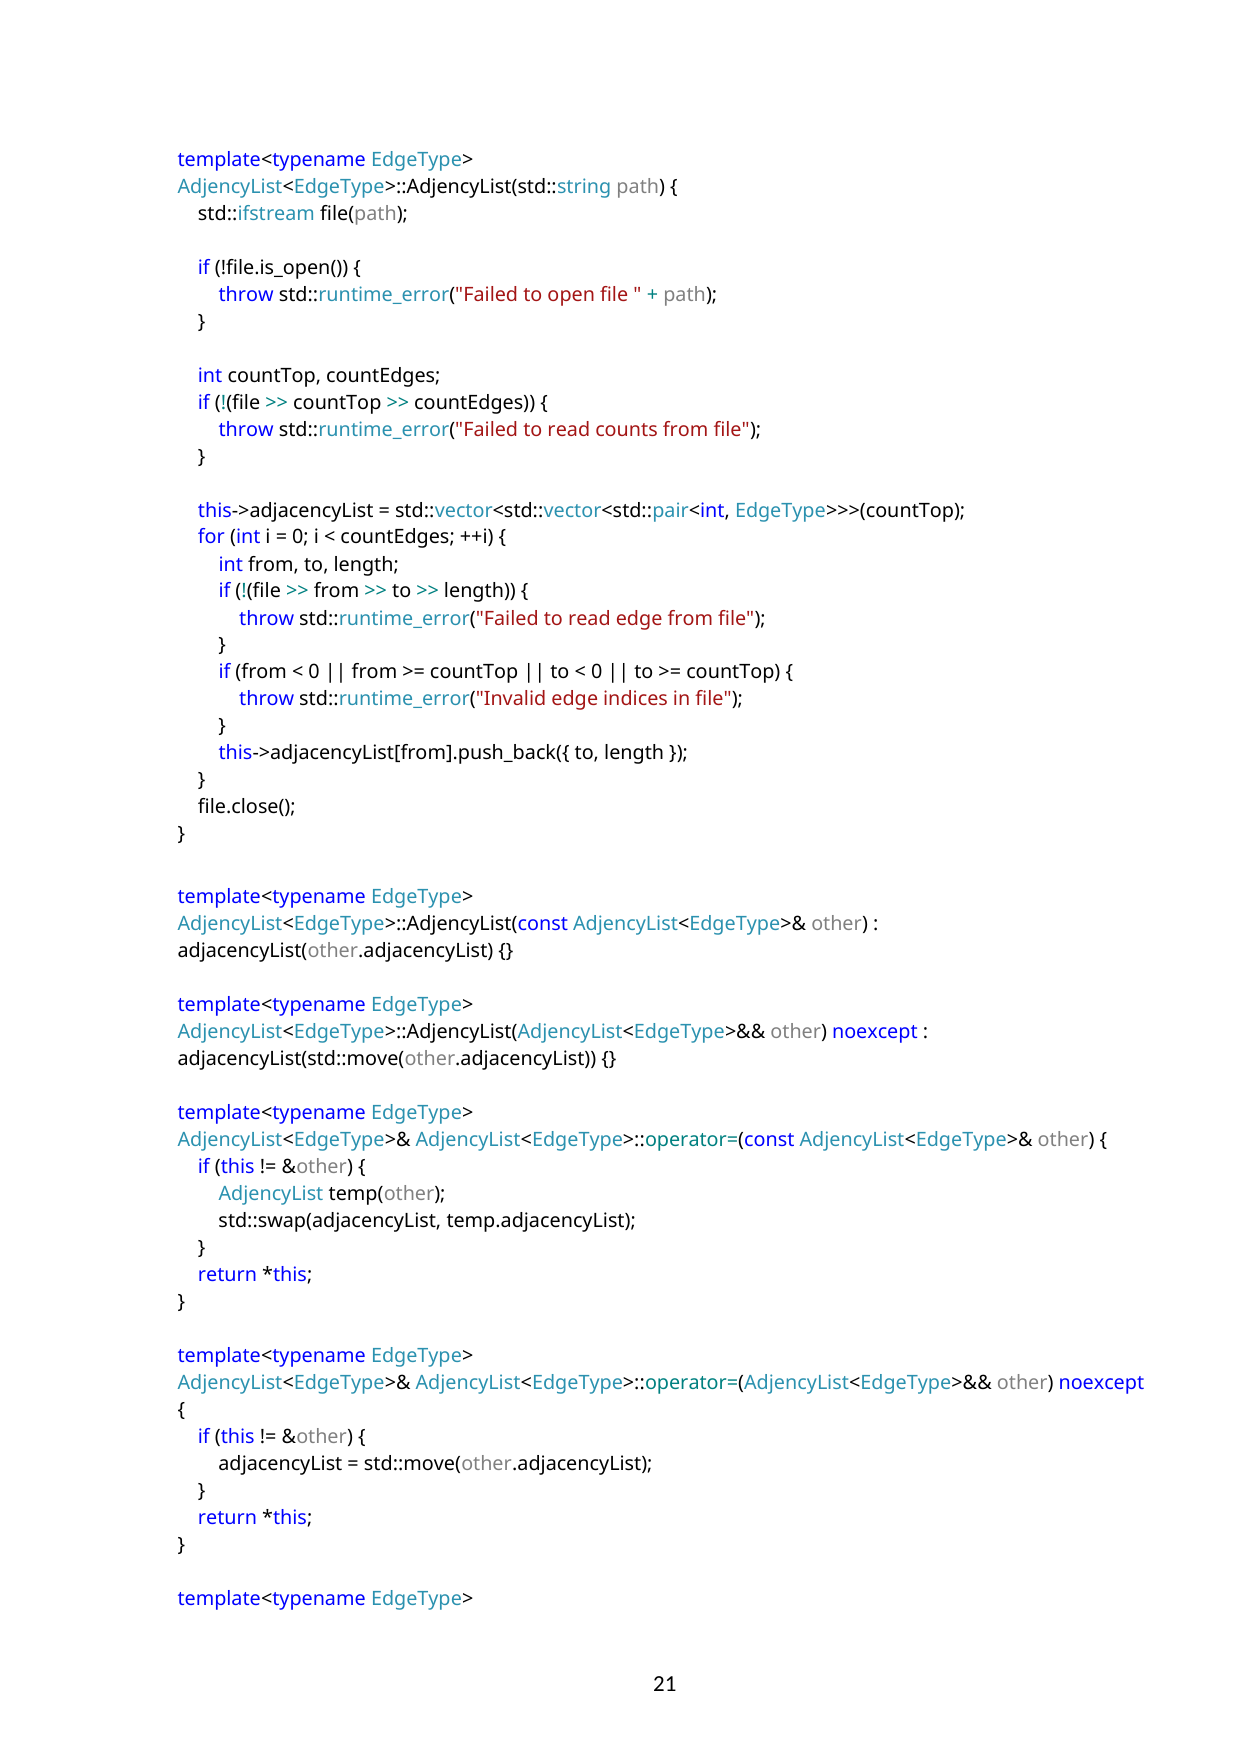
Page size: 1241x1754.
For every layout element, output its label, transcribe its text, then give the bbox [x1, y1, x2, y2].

text } [177, 631, 1152, 658]
text } [177, 1233, 1152, 1260]
text this->adjacencyList[from].push_back({ to, length }); [177, 739, 1152, 766]
text AdjencyList temp(other); [177, 1179, 1152, 1206]
text template<typename EdgeType> [177, 145, 1152, 172]
text } [177, 1530, 1152, 1557]
text std::swap(adjacencyList, temp.adjacencyList); [177, 1206, 1152, 1233]
text int from, to, length; [177, 550, 1152, 577]
text AdjencyList<EdgeType>& AdjencyList<EdgeType>::operator=(AdjencyList<EdgeType>&& other) noexcept { [177, 1368, 1152, 1422]
text template<typename EdgeType> [177, 991, 1152, 1018]
text } [177, 1476, 1152, 1503]
text } [177, 442, 1152, 469]
text file.close(); [177, 793, 1152, 819]
text if (from < 0 || from >= countTop || to < 0 || to >= countTop) { [177, 658, 1152, 685]
text if (this != &other) { [177, 1152, 1152, 1179]
text AdjencyList<EdgeType>::AdjencyList(AdjencyList<EdgeType>&& other) noexcept : adjacencyList(std::move(other.adjacencyList)) {} [177, 1018, 1152, 1072]
text throw std::runtime_error("Failed to open file " + path); [177, 280, 1152, 307]
text this->adjacencyList = std::vector<std::vector<std::pair<int, EdgeType>>>(countTop); [177, 496, 1152, 523]
text throw std::runtime_error("Invalid edge indices in file"); [177, 685, 1152, 712]
text int countTop, countEdges; [177, 361, 1152, 388]
text } [177, 819, 1152, 847]
text if (!(file >> countTop >> countEdges)) { [177, 388, 1152, 415]
text for (int i = 0; i < countEdges; ++i) { [177, 523, 1152, 550]
text } [177, 307, 1152, 334]
text return *this; [177, 1260, 1152, 1287]
text if (!(file >> from >> to >> length)) { [177, 577, 1152, 604]
text AdjencyList<EdgeType>::AdjencyList(const AdjencyList<EdgeType>& other) : adjacencyList(other.adjacencyList) {} [177, 910, 1152, 964]
text } [177, 712, 1152, 739]
text if (!file.is_open()) { [177, 253, 1152, 280]
text throw std::runtime_error("Failed to read edge from file"); [177, 604, 1152, 631]
text std::ifstream file(path); [177, 199, 1152, 226]
text } [177, 1287, 1152, 1314]
text return *this; [177, 1503, 1152, 1530]
text adjacencyList = std::move(other.adjacencyList); [177, 1449, 1152, 1476]
text } [177, 766, 1152, 793]
text if (this != &other) { [177, 1422, 1152, 1449]
text AdjencyList<EdgeType>& AdjencyList<EdgeType>::operator=(const AdjencyList<EdgeType>& other) { [177, 1126, 1152, 1152]
text throw std::runtime_error("Failed to read counts from file"); [177, 415, 1152, 442]
text AdjencyList<EdgeType>::AdjencyList(std::string path) { [177, 172, 1152, 199]
text template<typename EdgeType> [177, 883, 1152, 910]
text template<typename EdgeType> [177, 1098, 1152, 1126]
text template<typename EdgeType> [177, 1584, 1152, 1611]
text template<typename EdgeType> [177, 1341, 1152, 1368]
